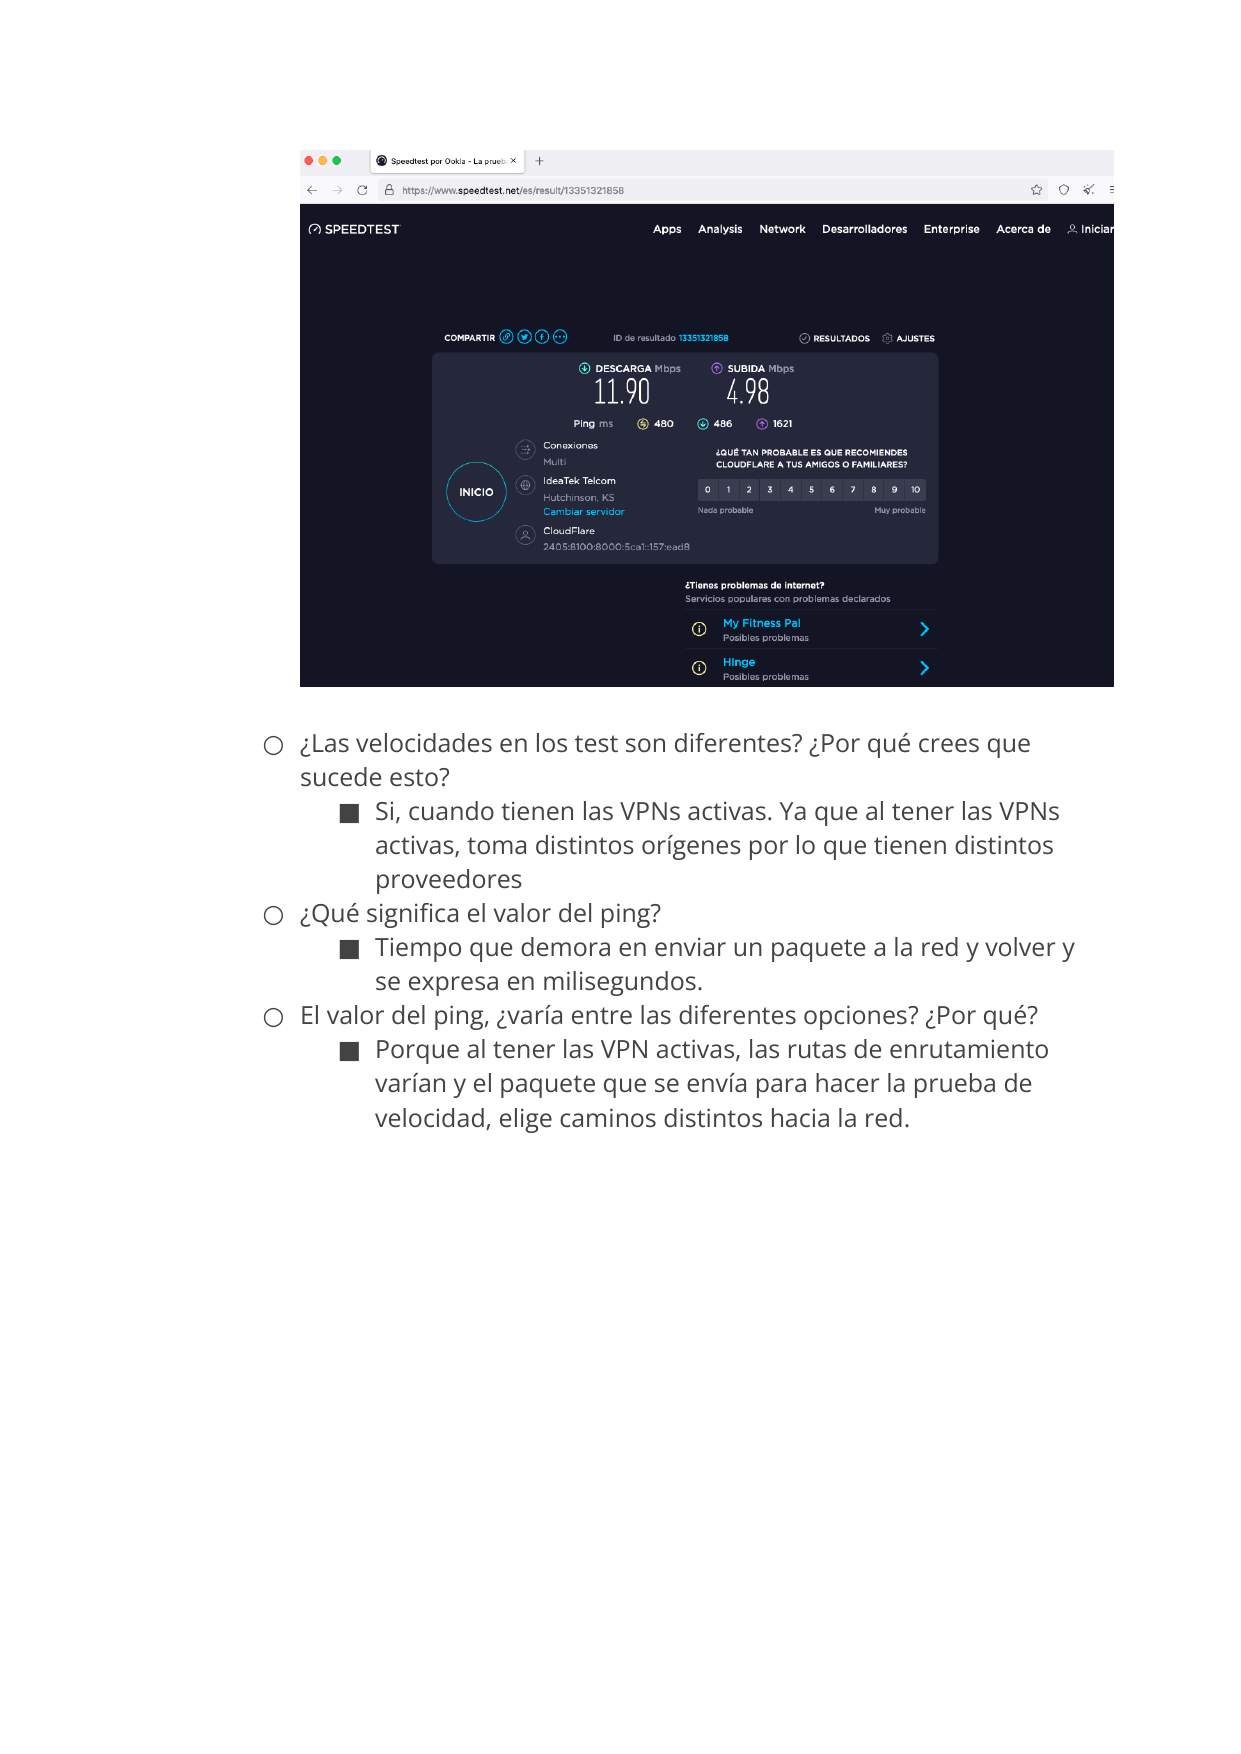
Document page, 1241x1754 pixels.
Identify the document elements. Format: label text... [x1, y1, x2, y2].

picture [300, 150, 1114, 687]
list Porque al tener las VPN activas, las rutas de enrutamiento varían y el paquete que se envía para hacer la prueba de velocidad, elige caminos distintos hacia la red. [337, 1032, 1090, 1134]
list ¿Qué significa el valor del ping? [262, 896, 1090, 930]
list El valor del ping, ¿varía entre las diferentes opciones? ¿Por qué? [262, 998, 1090, 1032]
list Tiempo que demora en enviar un paquete a la red y volver y se expresa en milisegundos. [337, 930, 1090, 998]
list Si, cuando tienen las VPNs activas. Ya que al tener las VPNs activas, toma distintos orígenes por lo que tienen distintos proveedores [337, 794, 1090, 896]
list ¿Las velocidades en los test son diferentes? ¿Por qué crees que sucede esto? [262, 726, 1090, 794]
